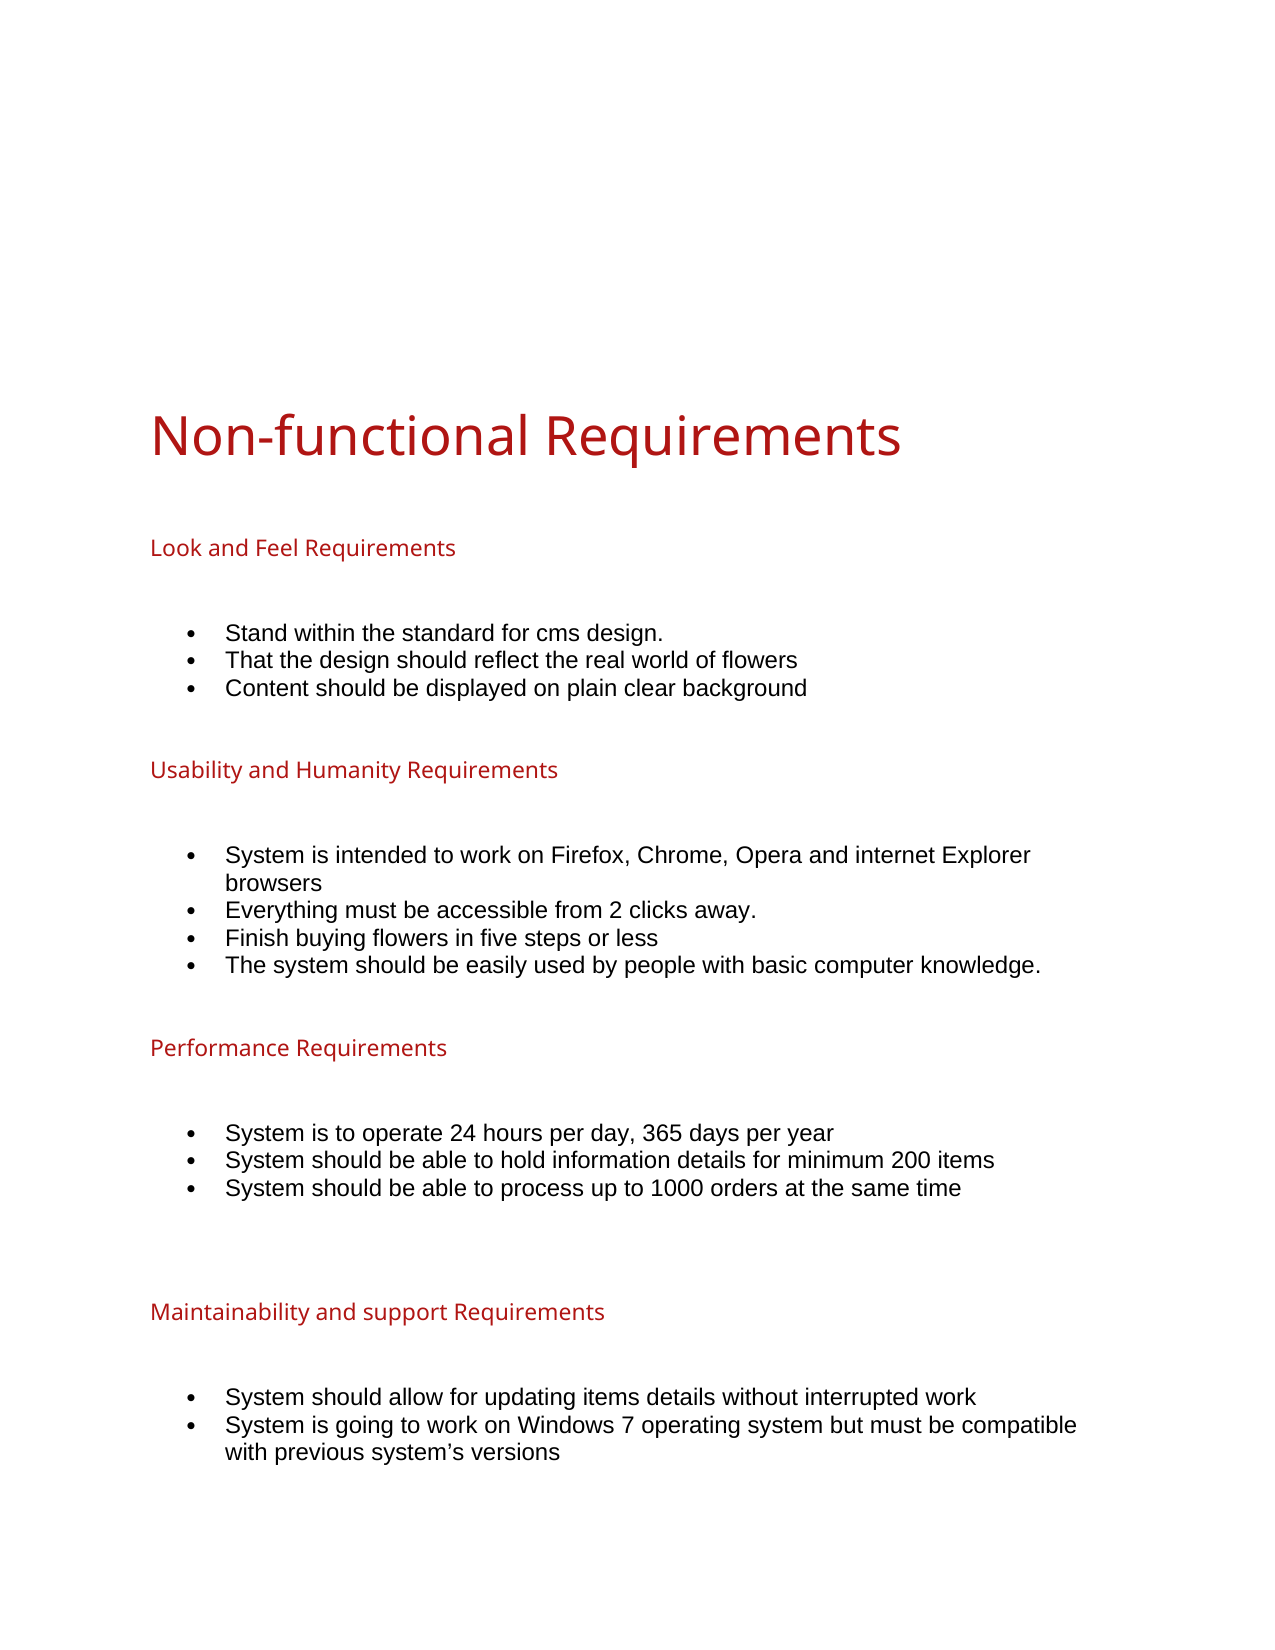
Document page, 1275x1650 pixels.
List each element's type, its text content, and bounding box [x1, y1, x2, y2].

list Everything must be accessible from 2 clicks away. [187, 896, 1125, 924]
list System is going to work on Windows 7 operating system but must be compatible with previous system’s versions [187, 1411, 1125, 1466]
list Stand within the standard for cms design. [187, 618, 1125, 646]
list System is intended to work on Firefox, Chrome, Opera and internet Explorer browsers [187, 841, 1125, 896]
list System is to operate 24 hours per day, 365 days per year [187, 1118, 1125, 1146]
subtitle Look and Feel Requirements [150, 532, 1125, 563]
list System should be able to hold information details for minimum 200 items [187, 1146, 1125, 1174]
subtitle Maintainability and support Requirements [150, 1296, 1125, 1327]
list That the design should reflect the real world of flowers [187, 646, 1125, 674]
subtitle Usability and Humanity Requirements [150, 754, 1125, 785]
list Finish buying flowers in five steps or less [187, 924, 1125, 951]
subtitle Non-functional Requirements [150, 398, 1125, 472]
list Content should be displayed on plain clear background [187, 674, 1125, 701]
list The system should be easily used by people with basic computer knowledge. [187, 951, 1125, 979]
list System should allow for updating items details without interrupted work [187, 1383, 1125, 1411]
list System should be able to process up to 1000 orders at the same time [187, 1174, 1125, 1201]
subtitle Performance Requirements [150, 1032, 1125, 1063]
